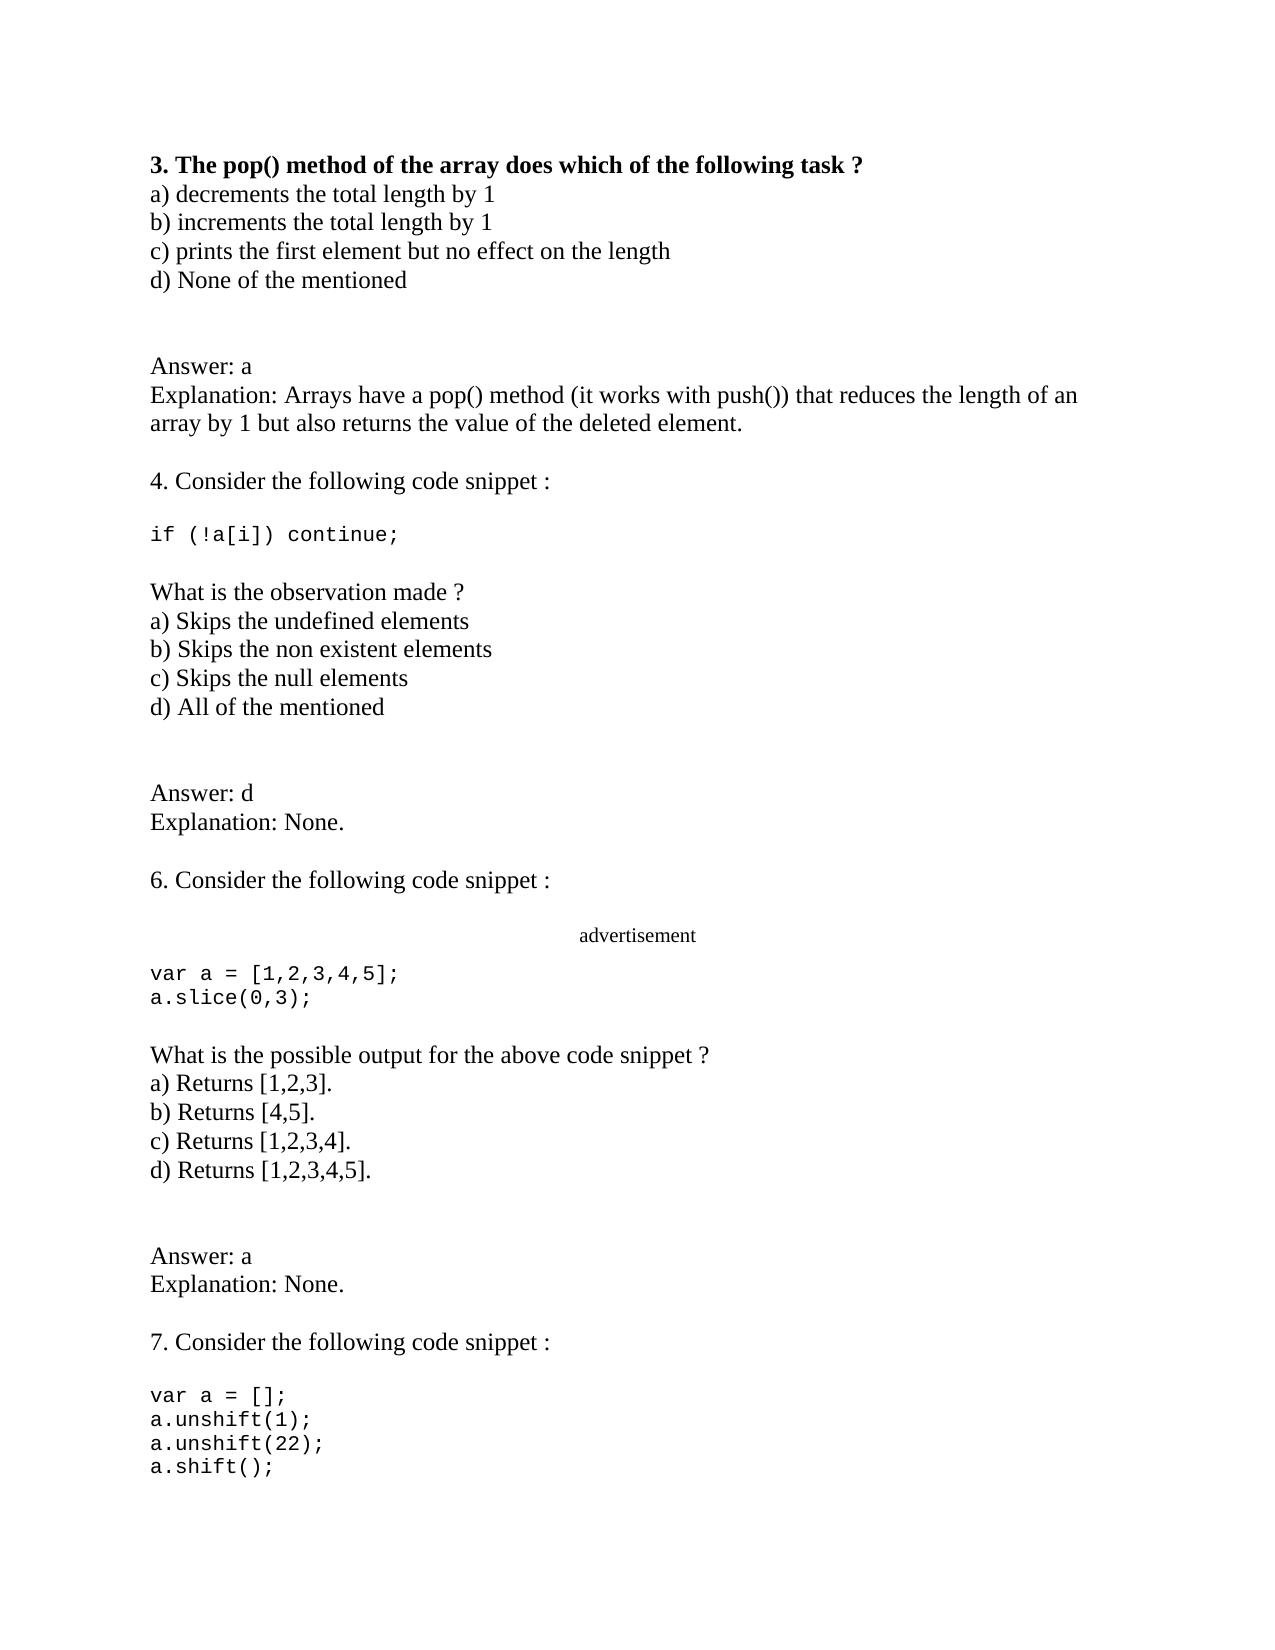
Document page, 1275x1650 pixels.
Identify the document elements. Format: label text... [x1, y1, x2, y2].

text a.slice(0,3); [150, 987, 1125, 1011]
text a.unshift(1); [150, 1409, 1125, 1433]
text 7. Consider the following code snippet : [150, 1327, 1125, 1356]
text Answer: a Explanation: None. [150, 1241, 1125, 1298]
text 6. Consider the following code snippet : [150, 865, 1125, 893]
text What is the possible output for the above code snippet ? a) Returns [1,2,3]. b) Returns [4,5]. c) Returns [1,2,3,4]. d) Returns [1,2,3,4,5]. [150, 1040, 1125, 1212]
text var a = []; [150, 1385, 1125, 1409]
text 4. Consider the following code snippet : [150, 466, 1125, 495]
text Answer: d Explanation: None. [150, 778, 1125, 836]
text var a = [1,2,3,4,5]; [150, 963, 1125, 987]
text if (!a[i]) continue; [150, 524, 1125, 548]
text a.shift(); [150, 1456, 1125, 1480]
text 3. The pop() method of the array does which of the following task ? a) decrements the total length by 1 b) increments the total length by 1 c) prints the first element but no effect on the length d) None of the mentioned [150, 150, 1125, 322]
text advertisement [150, 923, 1125, 947]
text What is the observation made ? a) Skips the undefined elements b) Skips the non existent elements c) Skips the null elements d) All of the mentioned [150, 577, 1125, 749]
text a.unshift(22); [150, 1433, 1125, 1456]
text Answer: a Explanation: Arrays have a pop() method (it works with push()) that reduces the length of an array by 1 but also returns the value of the deleted element. [150, 351, 1125, 437]
